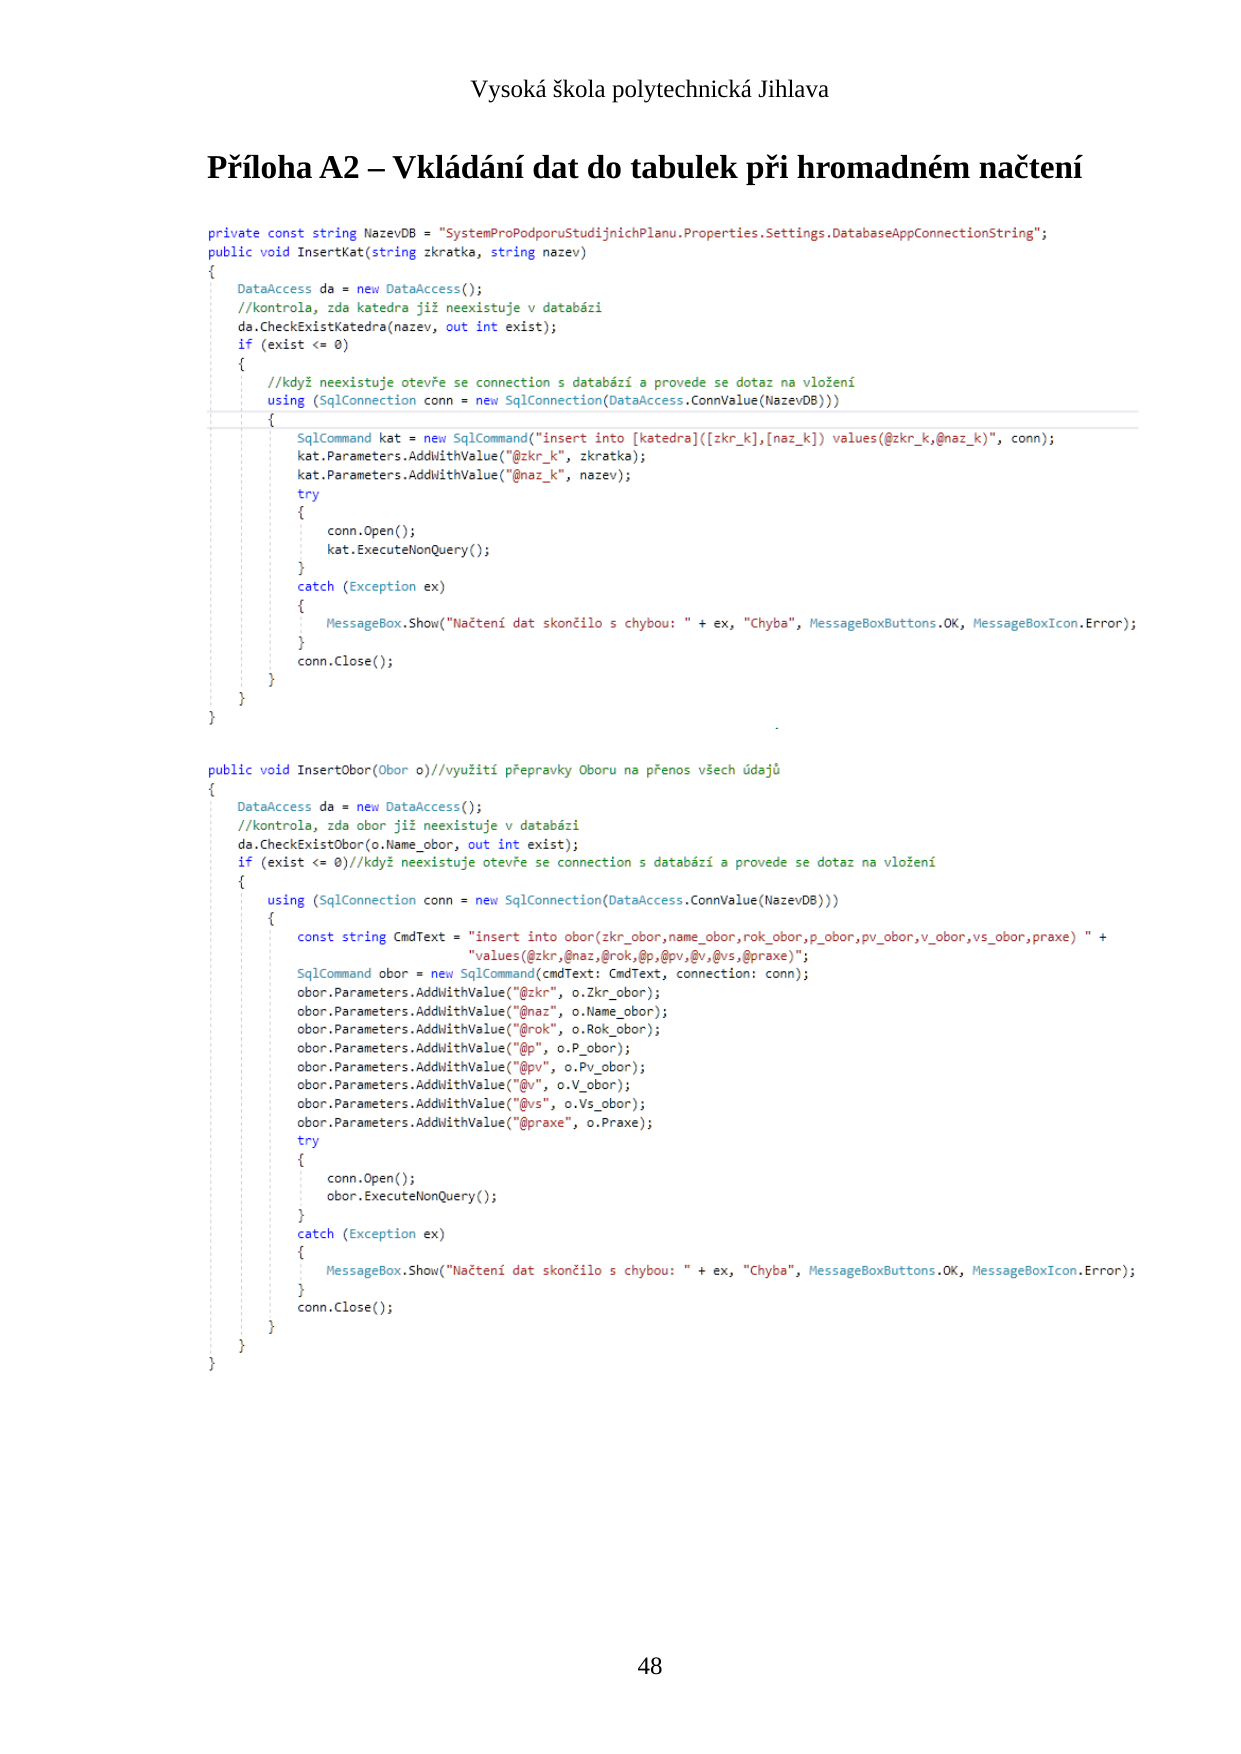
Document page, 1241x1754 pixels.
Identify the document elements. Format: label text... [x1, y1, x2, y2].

picture [206, 761, 1139, 1375]
picture [206, 223, 1139, 729]
title Příloha A2 – Vkládání dat do tabulek při hromadném načtení [207, 148, 1092, 186]
